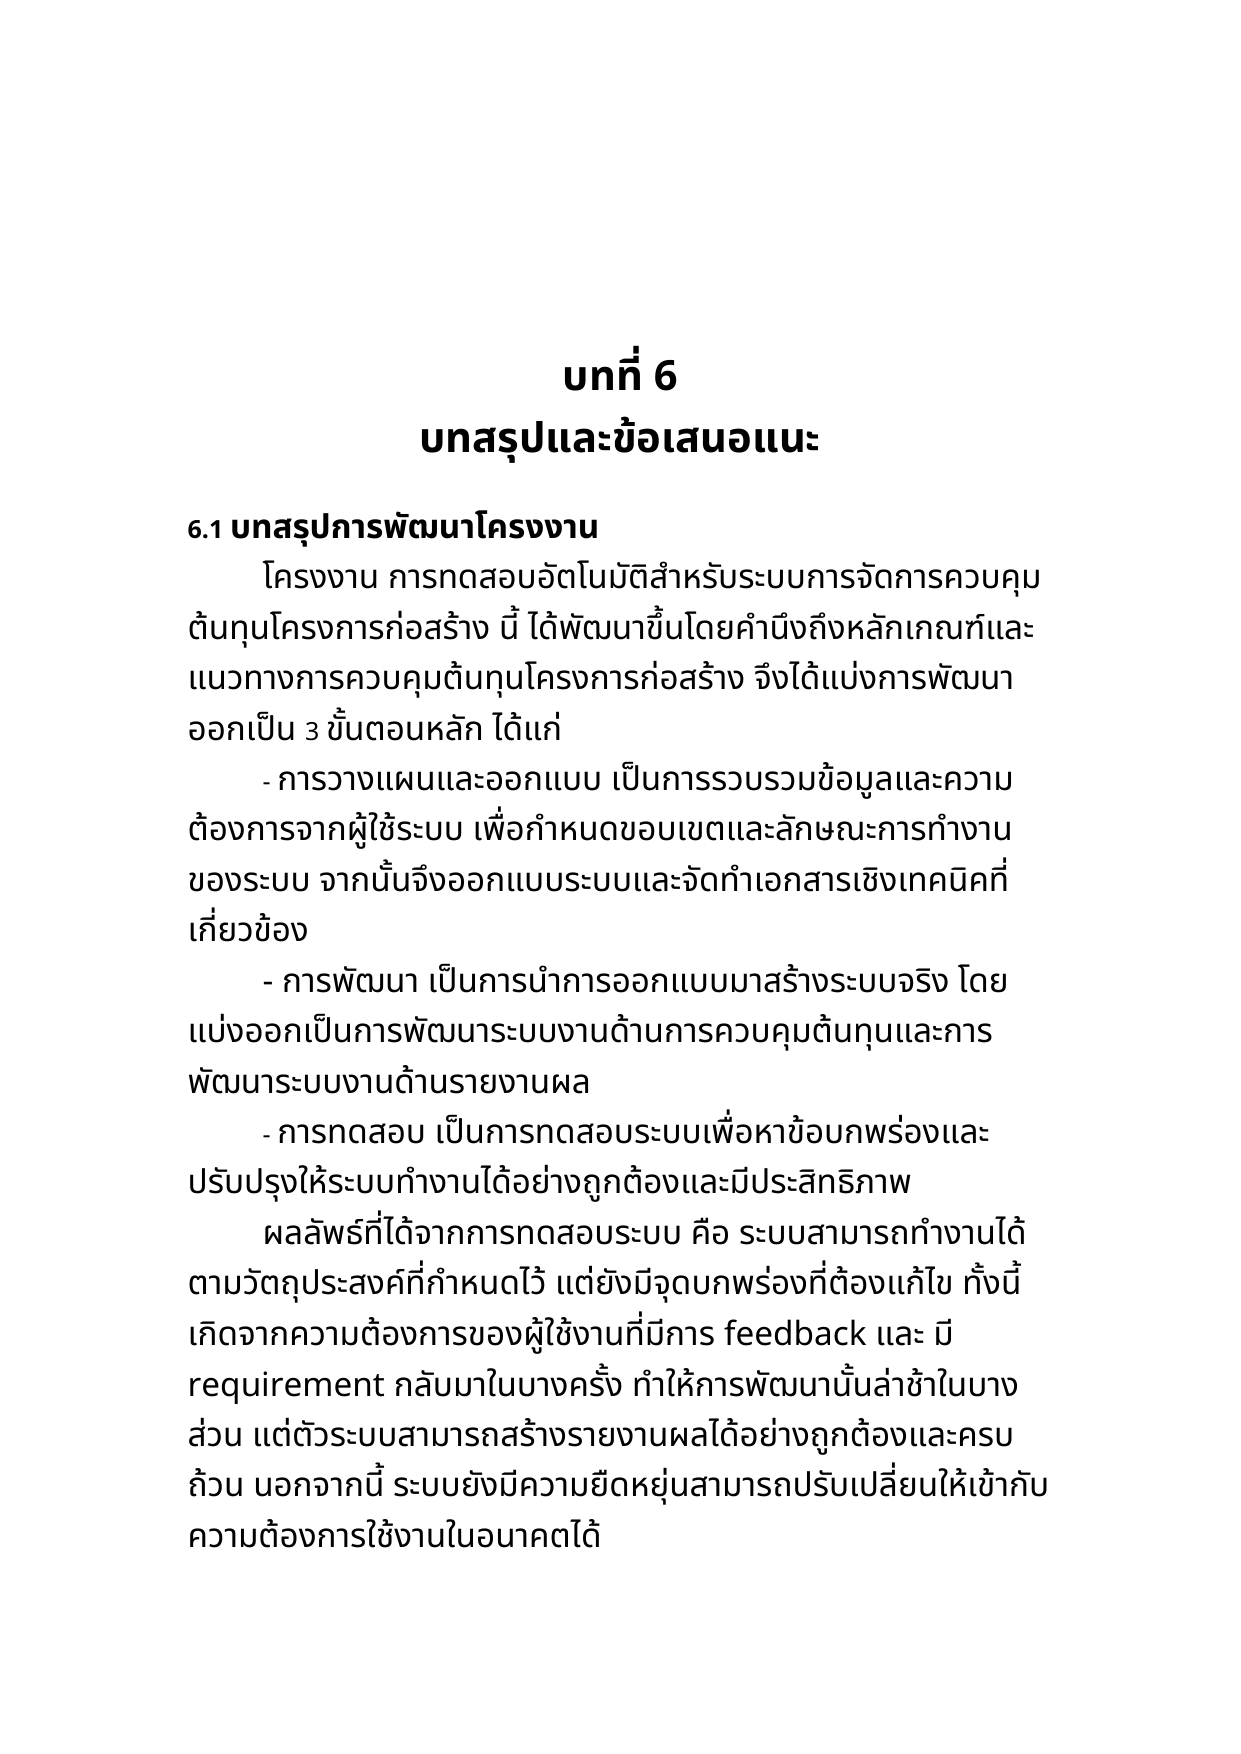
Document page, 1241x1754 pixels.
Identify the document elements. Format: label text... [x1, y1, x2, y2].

text - การวางแผนและออกแบบ เป็นการรวบรวมข้อมูลและความต้องการจากผู้ใช้ระบบ เพื่อกำหนดขอบเขตและลักษณะการทำงานของระบบ จากนั้นจึงออกแบบระบบและจัดทำเอกสารเชิงเทคนิคที่เกี่ยวข้อง [187, 755, 1053, 957]
text - การพัฒนา เป็นการนำการออกแบบมาสร้างระบบจริง โดยแบ่งออกเป็นการพัฒนาระบบงานด้านการควบคุมต้นทุนและการพัฒนาระบบงานด้านรายงานผล [187, 957, 1053, 1108]
text บทสรุปและข้อเสนอแนะ [187, 409, 1053, 472]
text 6.1 บทสรุปการพัฒนาโครงงาน [187, 503, 1053, 553]
text - การทดสอบ เป็นการทดสอบระบบเพื่อหาข้อบกพร่องและปรับปรุงให้ระบบทำงานได้อย่างถูกต้องและมีประสิทธิภาพ [187, 1108, 1053, 1209]
text โครงงาน การทดสอบอัตโนมัติสำหรับระบบการจัดการควบคุมต้นทุนโครงการก่อสร้าง นี้ ได้พัฒนาขึ้นโดยคำนึงถึงหลักเกณฑ์และแนวทางการควบคุมต้นทุนโครงการก่อสร้าง จึงได้แบ่งการพัฒนาออกเป็น 3 ขั้นตอนหลัก ได้แก่ [187, 553, 1053, 755]
text ผลลัพธ์ที่ได้จากการทดสอบระบบ คือ ระบบสามารถทำงานได้ตามวัตถุประสงค์ที่กำหนดไว้ แต่ยังมีจุดบกพร่องที่ต้องแก้ไข ทั้งนี้เกิดจากความต้องการของผู้ใช้งานที่มีการ feedback และ มี requirement กลับมาในบางครั้ง ทำให้การพัฒนานั้นล่าช้าในบางส่วน แต่ตัวระบบสามารถสร้างรายงานผลได้อย่างถูกต้องและครบถ้วน นอกจากนี้ ระบบยังมีความยืดหยุ่นสามารถปรับเปลี่ยนให้เข้ากับความต้องการใช้งานในอนาคตได้ [187, 1209, 1053, 1562]
text บทที่ 6 [187, 345, 1053, 409]
